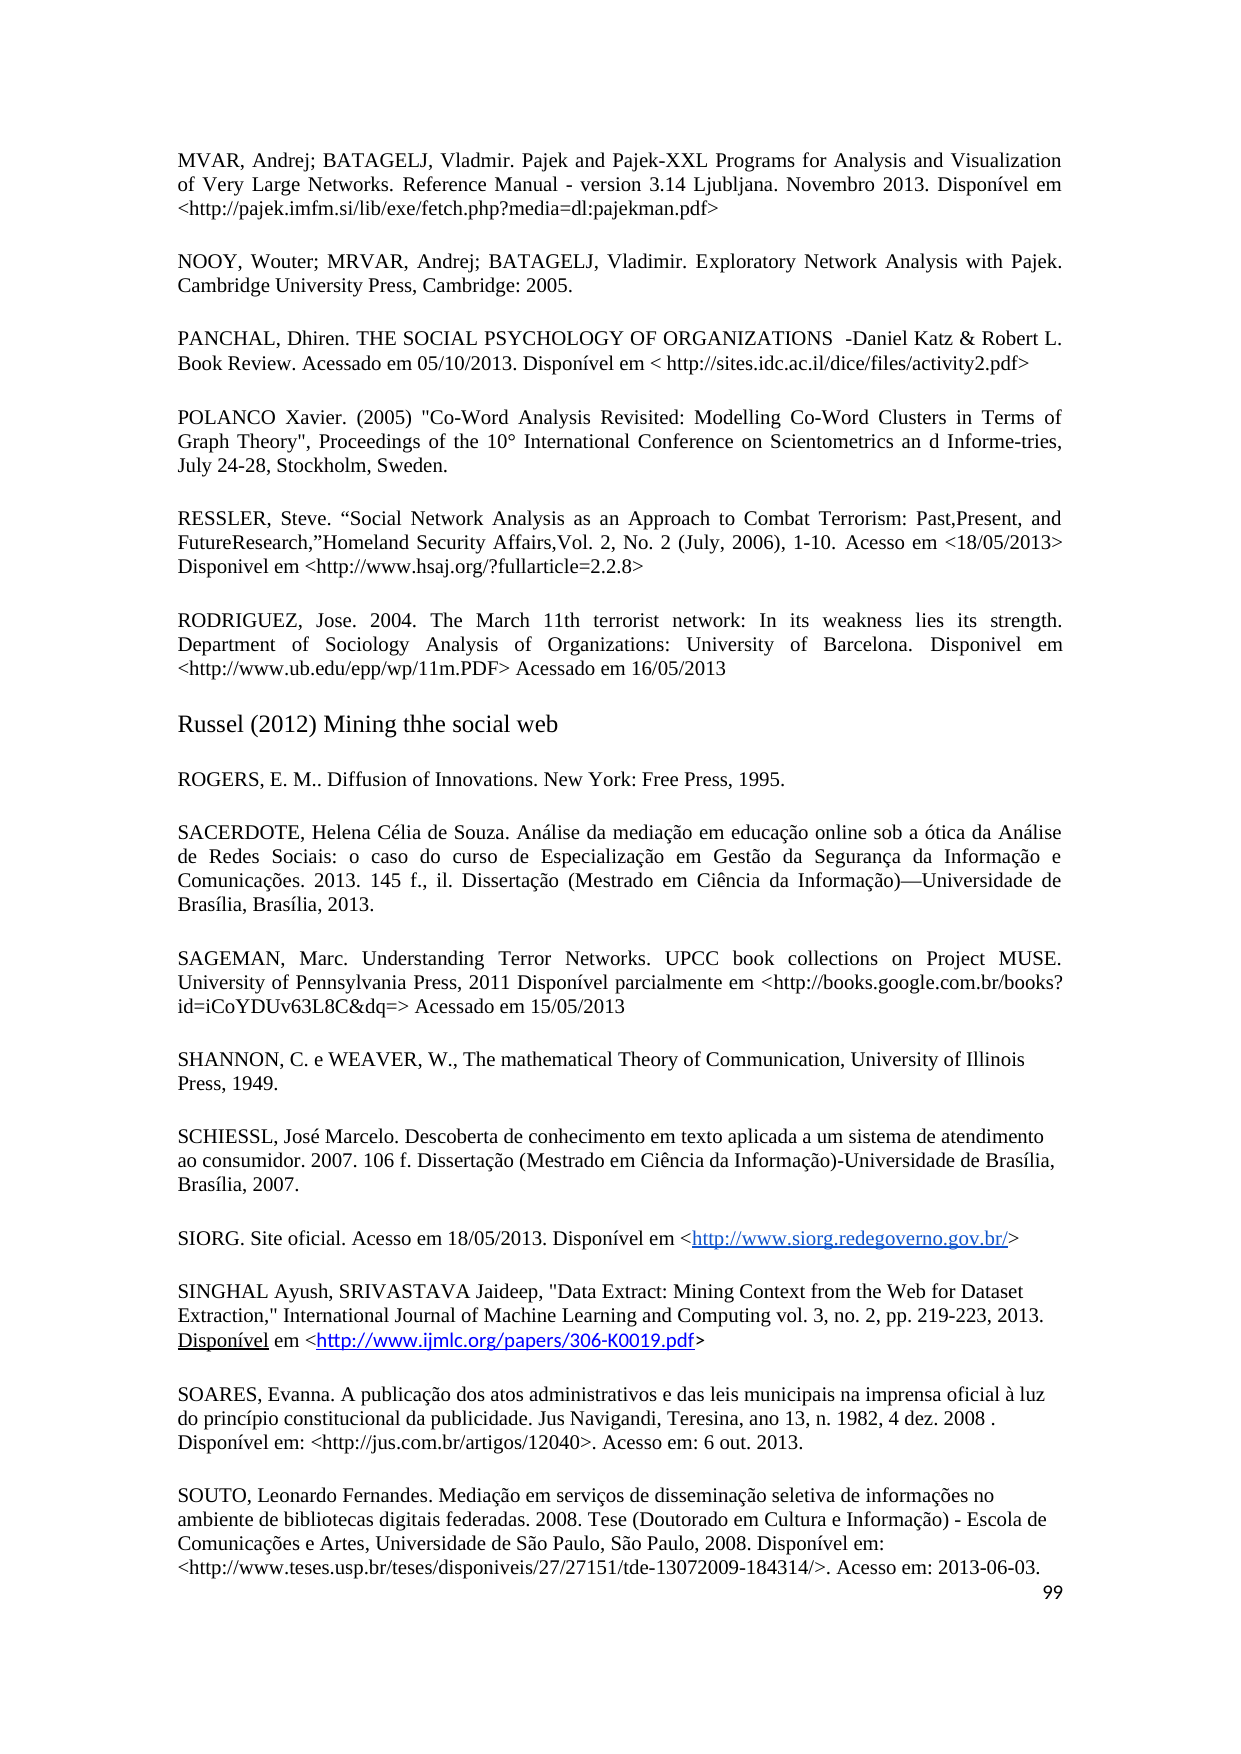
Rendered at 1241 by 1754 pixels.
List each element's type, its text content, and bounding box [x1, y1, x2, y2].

text SHANNON, C. e WEAVER, W., The mathematical Theory of Communication, University of Illinois Press, 1949. [177, 1047, 1063, 1095]
text RESSLER, Steve. “Social Network Analysis as an Approach to Combat Terrorism: Past,Present, and FutureResearch,”Homeland Security Affairs,Vol. 2, No. 2 (July, 2006), 1-10. Acesso em <18/05/2013> Disponivel em <http://www.hsaj.org/?fullarticle=2.2.8> [177, 506, 1063, 578]
text SOARES, Evanna. A publicação dos atos administrativos e das leis municipais na imprensa oficial à luz do princípio constitucional da publicidade. Jus Navigandi, Teresina, ano 13, n. 1982, 4 dez. 2008 . Disponível em: <http://jus.com.br/artigos/12040>. Acesso em: 6 out. 2013. [177, 1381, 1063, 1454]
text SIORG. Site oficial. Acesso em 18/05/2013. Disponível em <http://www.siorg.redegoverno.gov.br/> [177, 1226, 1063, 1249]
text SAGEMAN, Marc. Understanding Terror Networks. UPCC book collections on Project MUSE. University of Pennsylvania Press, 2011 Disponível parcialmente em <http://books.google.com.br/books?id=iCoYDUv63L8C&dq=> Acessado em 15/05/2013 [177, 946, 1063, 1018]
text PANCHAL, Dhiren. THE SOCIAL PSYCHOLOGY OF ORGANIZATIONS -Daniel Katz & Robert L. Book Review. Acessado em 05/10/2013. Disponível em < http://sites.idc.ac.il/dice/files/activity2.pdf> [177, 326, 1063, 376]
text ROGERS, E. M.. Diffusion of Innovations. New York: Free Press, 1995. [177, 767, 1063, 791]
text NOOY, Wouter; MRVAR, Andrej; BATAGELJ, Vladimir. Exploratory Network Analysis with Pajek. Cambridge University Press, Cambridge: 2005. [177, 249, 1063, 297]
text RODRIGUEZ, Jose. 2004. The March 11th terrorist network: In its weakness lies its strength. Department of Sociology Analysis of Organizations: University of Barcelona. Disponivel em <http://www.ub.edu/epp/wp/11m.PDF> Acessado em 16/05/2013 [177, 608, 1063, 680]
text SACERDOTE, Helena Célia de Souza. Análise da mediação em educação online sob a ótica da Análise de Redes Sociais: o caso do curso de Especialização em Gestão da Segurança da Informação e Comunicações. 2013. 145 f., il. Dissertação (Mestrado em Ciência da Informação)—Universidade de Brasília, Brasília, 2013. [177, 820, 1063, 916]
text Russel (2012) Mining thhe social web [177, 709, 1063, 738]
text SINGHAL Ayush, SRIVASTAVA Jaideep, "Data Extract: Mining Context from the Web for Dataset Extraction," International Journal of Machine Learning and Computing vol. 3, no. 2, pp. 219-223, 2013. Disponível em <http://www.ijmlc.org/papers/306-K0019.pdf> [177, 1279, 1063, 1352]
text POLANCO Xavier. (2005) "Co-Word Analysis Revisited: Modelling Co-Word Clusters in Terms of Graph Theory", Proceedings of the 10° International Conference on Scientometrics an d Informe-tries, July 24-28, Stockholm, Sweden. [177, 405, 1063, 477]
text MVAR, Andrej; BATAGELJ, Vladmir. Pajek and Pajek-XXL Programs for Analysis and Visualization of Very Large Networks. Reference Manual - version 3.14 Ljubljana. Novembro 2013. Disponível em <http://pajek.imfm.si/lib/exe/fetch.php?media=dl:pajekman.pdf> [177, 148, 1063, 220]
text SOUTO, Leonardo Fernandes. Mediação em serviços de disseminação seletiva de informações no ambiente de bibliotecas digitais federadas. 2008. Tese (Doutorado em Cultura e Informação) - Escola de Comunicações e Artes, Universidade de São Paulo, São Paulo, 2008. Disponível em: <http://www.teses.usp.br/teses/disponiveis/27/27151/tde-13072009-184314/>. Acesso em: 2013-06-03. [177, 1483, 1063, 1579]
text SCHIESSL, José Marcelo. Descoberta de conhecimento em texto aplicada a um sistema de atendimento ao consumidor. 2007. 106 f. Dissertação (Mestrado em Ciência da Informação)-Universidade de Brasília, Brasília, 2007. [177, 1124, 1063, 1196]
